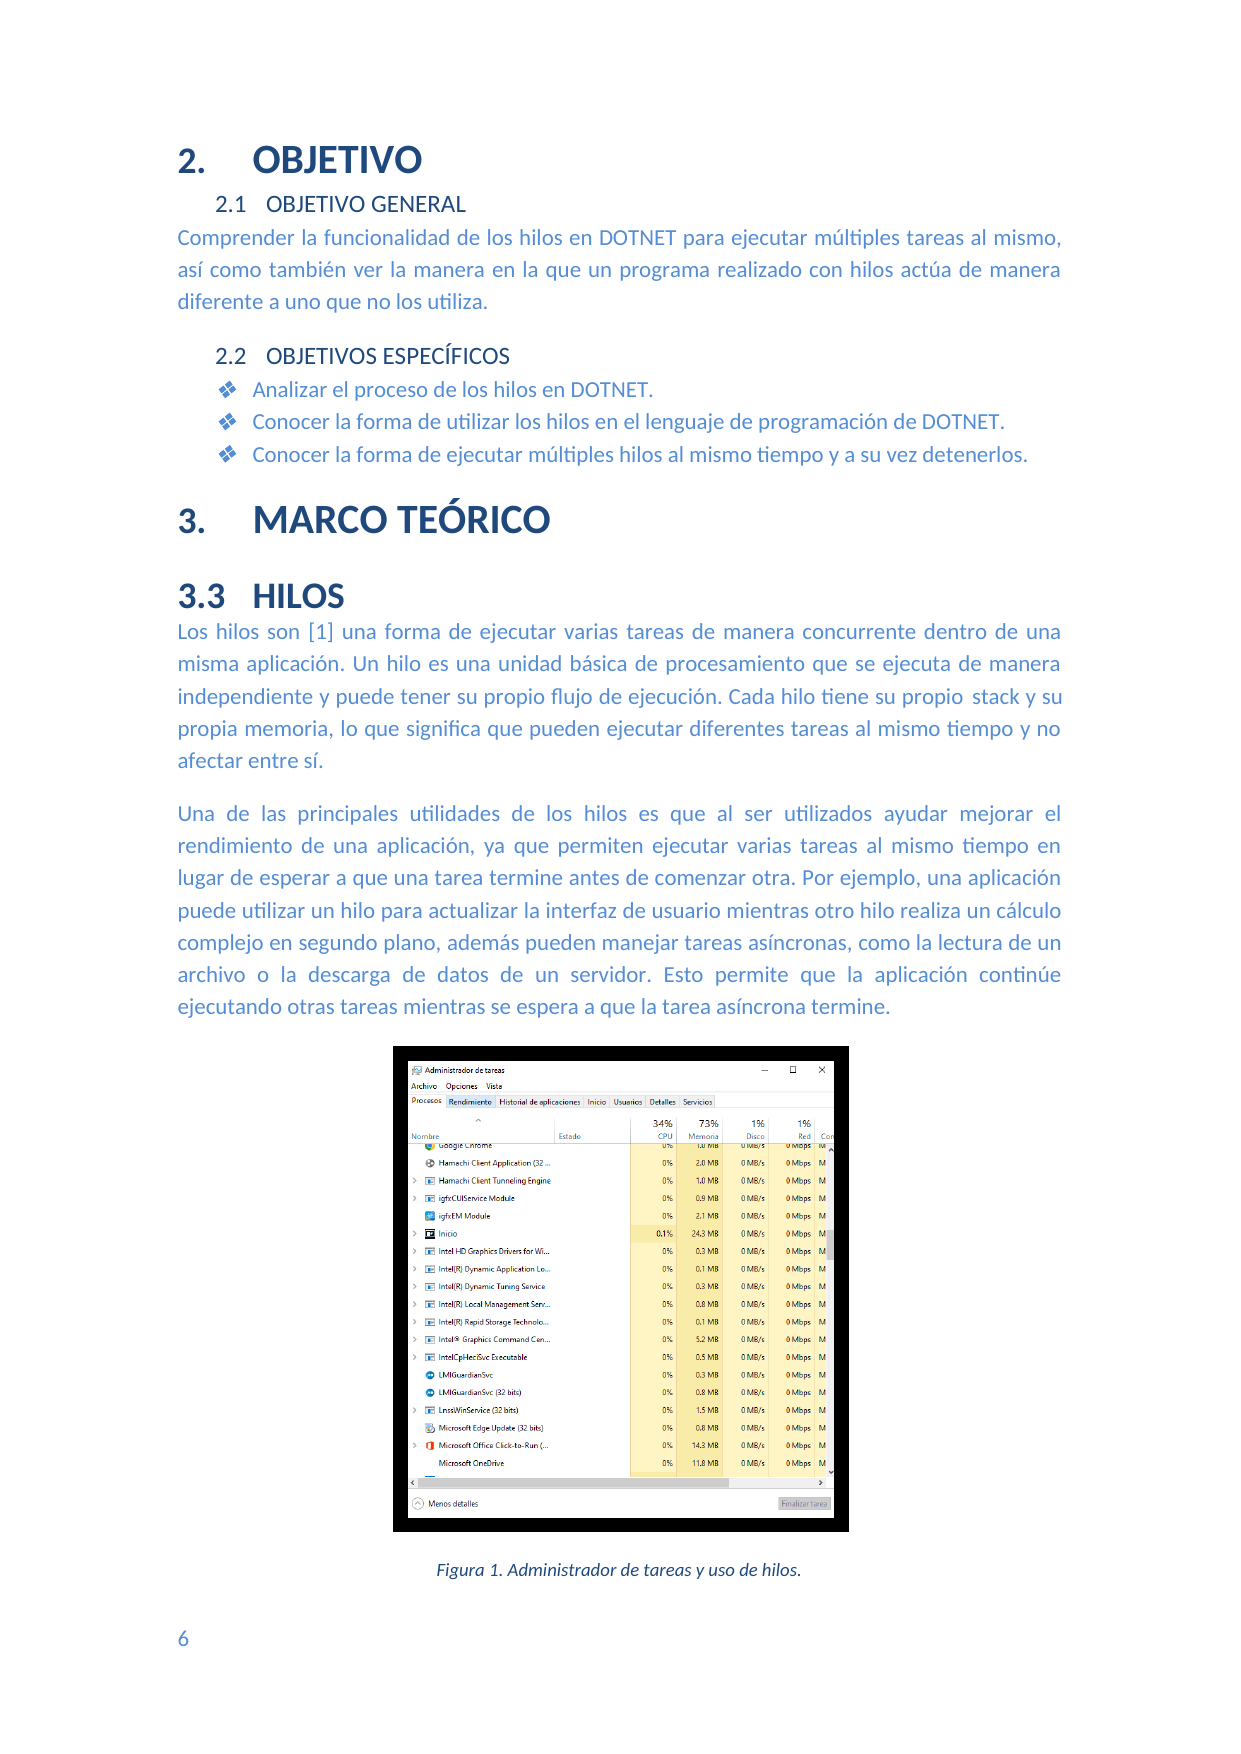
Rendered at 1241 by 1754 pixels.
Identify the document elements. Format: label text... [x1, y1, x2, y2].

text Figura 1. Administrador de tareas y uso de hilos. [177, 1558, 1063, 1581]
list Conocer la forma de ejecutar múltiples hilos al mismo tiempo y a su vez detenerlos. [215, 440, 1063, 468]
text Comprender la funcionalidad de los hilos en DOTNET para ejecutar múltiples tareas al mismo, así como también ver la manera en la que un programa realizado con hilos actúa de manera diferente a uno que no los utiliza. [177, 223, 1063, 315]
subtitle OBJETIVOS ESPECÍFICOS [215, 340, 1063, 371]
picture [408, 1061, 834, 1518]
text Los hilos son una forma de ejecutar varias tareas de manera concurrente dentro de una misma aplicación. Un hilo es una unidad básica de procesamiento que se ejecuta de manera independiente y puede tener su propio flujo de ejecución. Cada hilo tiene su propio stack y su propia memoria, lo que significa que pueden ejecutar diferentes tareas al mismo tiempo y no afectar entre sí. [177, 617, 1063, 774]
text Una de las principales utilidades de los hilos es que al ser utilizados ayudar mejorar el rendimiento de una aplicación, ya que permiten ejecutar varias tareas al mismo tiempo en lugar de esperar a que una tarea termine antes de comenzar otra. Por ejemplo, una aplicación puede utilizar un hilo para actualizar la interfaz de usuario mientras otro hilo realiza un cálculo complejo en segundo plano, además pueden manejar tareas asíncronas, como la lectura de un archivo o la descarga de datos de un servidor. Esto permite que la aplicación continúe ejecutando otras tareas mientras se espera a que la tarea asíncrona termine. [177, 799, 1063, 1020]
subtitle OBJETIVO GENERAL [215, 188, 1063, 218]
subtitle MARCO TEÓRICO [177, 493, 1063, 543]
list Conocer la forma de utilizar los hilos en el lenguaje de programación de DOTNET. [215, 407, 1063, 436]
subtitle HILOS [177, 572, 1063, 617]
subtitle OBJETIVO [177, 133, 1063, 184]
list Analizar el proceso de los hilos en DOTNET. [215, 375, 1063, 403]
